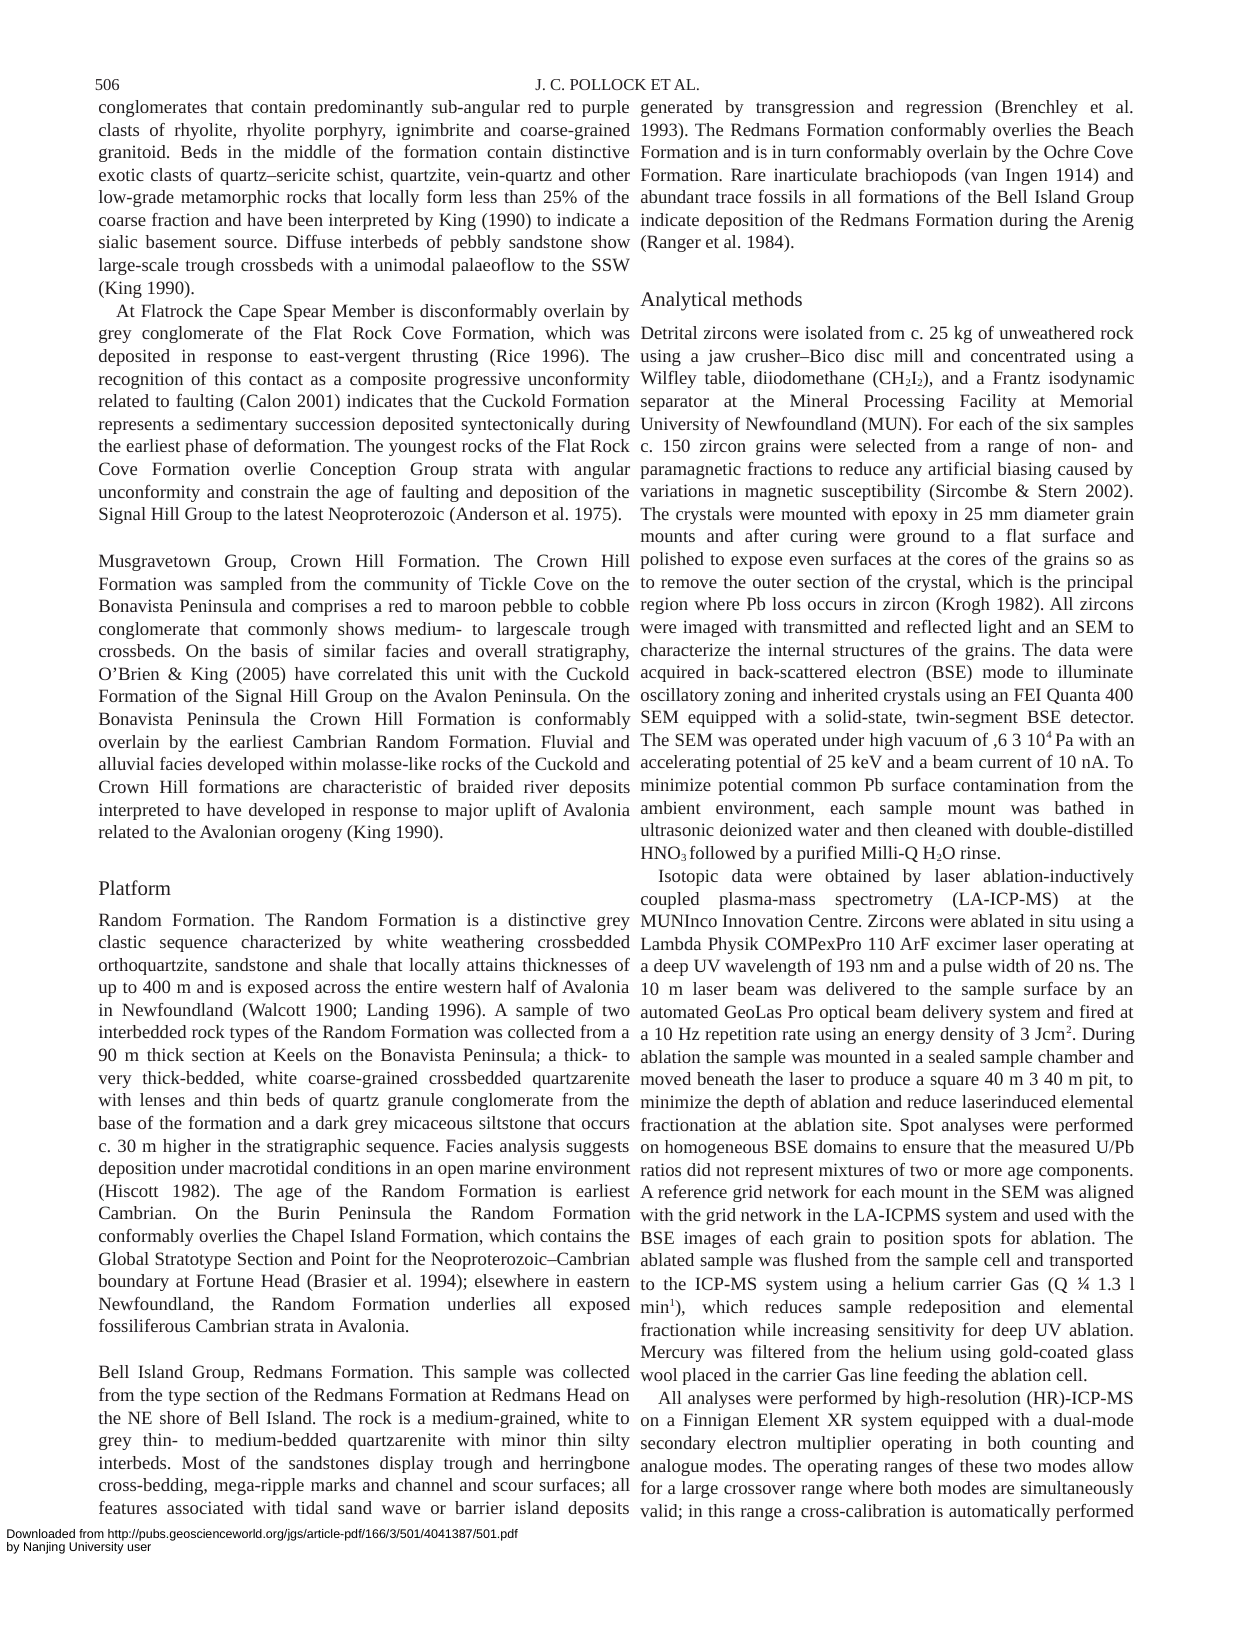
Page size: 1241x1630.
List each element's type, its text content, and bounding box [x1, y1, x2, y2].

text Musgravetown Group, Crown Hill Formation. The Crown Hill Formation was sampled from the community of Tickle Cove on the Bonavista Peninsula and comprises a red to maroon pebble to cobble conglomerate that commonly shows medium- to largescale trough crossbeds. On the basis of similar facies and overall stratigraphy, O’Brien & King (2005) have correlated this unit with the Cuckold Formation of the Signal Hill Group on the Avalon Peninsula. On the Bonavista Peninsula the Crown Hill Formation is conformably overlain by the earliest Cambrian Random Formation. Fluvial and alluvial facies developed within molasse-like rocks of the Cuckold and Crown Hill formations are characteristic of braided river deposits interpreted to have developed in response to major uplift of Avalonia related to the Avalonian orogeny (King 1990). [98, 550, 631, 843]
text Bell Island Group, Redmans Formation. This sample was collected from the type section of the Redmans Formation at Redmans Head on the NE shore of Bell Island. The rock is a medium-grained, white to grey thin- to medium-bedded quartzarenite with minor thin silty interbeds. Most of the sandstones display trough and herringbone cross-bedding, mega-ripple marks and channel and scour surfaces; all features associated with tidal sand wave or barrier island deposits generated by transgression and regression (Brenchley et al. 1993). The Redmans Formation conformably overlies the Beach Formation and is in turn conformably overlain by the Ochre Cove Formation. Rare inarticulate brachiopods (van Ingen 1914) and abundant trace fossils in all formations of the Bell Island Group indicate deposition of the Redmans Formation during the Arenig (Ranger et al. 1984). [98, 1361, 631, 1518]
text Detrital zircons were isolated from c. 25 kg of unweathered rock using a jaw crusher–Bico disc mill and concentrated using a Wilfley table, diiodomethane (CH2I2), and a Frantz isodynamic separator at the Mineral Processing Facility at Memorial University of Newfoundland (MUN). For each of the six samples c. 150 zircon grains were selected from a range of non- and paramagnetic fractions to reduce any artificial biasing caused by variations in magnetic susceptibility (Sircombe & Stern 2002). The crystals were mounted with epoxy in 25 mm diameter grain mounts and after curing were ground to a flat surface and polished to expose even surfaces at the cores of the grains so as to remove the outer section of the crystal, which is the principal region where Pb loss occurs in zircon (Krogh 1982). All zircons were imaged with transmitted and reflected light and an SEM to characterize the internal structures of the grains. The data were acquired in back-scattered electron (BSE) mode to illuminate oscillatory zoning and inherited crystals using an FEI Quanta 400 SEM equipped with a solid-state, twin-segment BSE detector. The SEM was operated under high vacuum of ,6 3 104 Pa with an accelerating potential of 25 keV and a beam current of 10 nA. To minimize potential common Pb surface contamination from the ambient environment, each sample mount was bathed in ultrasonic deionized water and then cleaned with double-distilled HNO3 followed by a purified Milli-Q H2O rinse. [640, 322, 1135, 863]
text Bell Island Group, Redmans Formation. This sample was collected from the type section of the Redmans Formation at Redmans Head on the NE shore of Bell Island. The rock is a medium-grained, white to grey thin- to medium-bedded quartzarenite with minor thin silty interbeds. Most of the sandstones display trough and herringbone cross-bedding, mega-ripple marks and channel and scour surfaces; all features associated with tidal sand wave or barrier island deposits generated by transgression and regression (Brenchley et al. 1993). The Redmans Formation conformably overlies the Beach Formation and is in turn conformably overlain by the Ochre Cove Formation. Rare inarticulate brachiopods (van Ingen 1914) and abundant trace fossils in all formations of the Bell Island Group indicate deposition of the Redmans Formation during the Arenig (Ranger et al. 1984). [640, 96, 1135, 253]
text Random Formation. The Random Formation is a distinctive grey clastic sequence characterized by white weathering crossbedded orthoquartzite, sandstone and shale that locally attains thicknesses of up to 400 m and is exposed across the entire western half of Avalonia in Newfoundland (Walcott 1900; Landing 1996). A sample of two interbedded rock types of the Random Formation was collected from a 90 m thick section at Keels on the Bonavista Peninsula; a thick- to very thick-bedded, white coarse-grained crossbedded quartzarenite with lenses and thin beds of quartz granule conglomerate from the base of the formation and a dark grey micaceous siltstone that occurs c. 30 m higher in the stratigraphic sequence. Facies analysis suggests deposition under macrotidal conditions in an open marine environment (Hiscott 1982). The age of the Random Formation is earliest Cambrian. On the Burin Peninsula the Random Formation conformably overlies the Chapel Island Formation, which contains the Global Stratotype Section and Point for the Neoproterozoic–Cambrian boundary at Fortune Head (Brasier et al. 1994); elsewhere in eastern Newfoundland, the Random Formation underlies all exposed fossiliferous Cambrian strata in Avalonia. [98, 908, 631, 1337]
text At Flatrock the Cape Spear Member is disconformably overlain by grey conglomerate of the Flat Rock Cove Formation, which was deposited in response to east-vergent thrusting (Rice 1996). The recognition of this contact as a composite progressive unconformity related to faulting (Calon 2001) indicates that the Cuckold Formation represents a sedimentary succession deposited syntectonically during the earliest phase of deformation. The youngest rocks of the Flat Rock Cove Formation overlie Conception Group strata with angular unconformity and constrain the age of faulting and deposition of the Signal Hill Group to the latest Neoproterozoic (Anderson et al. 1975). [98, 300, 631, 525]
subtitle Analytical methods [640, 287, 1096, 311]
subtitle Platform [98, 876, 592, 900]
text Isotopic data were obtained by laser ablation-inductively coupled plasma-mass spectrometry (LA-ICP-MS) at the MUNInco Innovation Centre. Zircons were ablated in situ using a Lambda Physik COMPexPro 110 ArF excimer laser operating at a deep UV wavelength of 193 nm and a pulse width of 20 ns. The 10 m laser beam was delivered to the sample surface by an automated GeoLas Pro optical beam delivery system and fired at a 10 Hz repetition rate using an energy density of 3 Jcm2. During ablation the sample was mounted in a sealed sample chamber and moved beneath the laser to produce a square 40 m 3 40 m pit, to minimize the depth of ablation and reduce laserinduced elemental fractionation at the ablation site. Spot analyses were performed on homogeneous BSE domains to ensure that the measured U/Pb ratios did not represent mixtures of two or more age components. A reference grid network for each mount in the SEM was aligned with the grid network in the LA-ICPMS system and used with the BSE images of each grain to position spots for ablation. The ablated sample was flushed from the sample cell and transported to the ICP-MS system using a helium carrier Gas (Q ¼ 1.3 l min1), which reduces sample redeposition and elemental fractionation while increasing sensitivity for deep UV ablation. Mercury was filtered from the helium using gold-coated glass wool placed in the carrier Gas line feeding the ablation cell. [640, 865, 1135, 1385]
